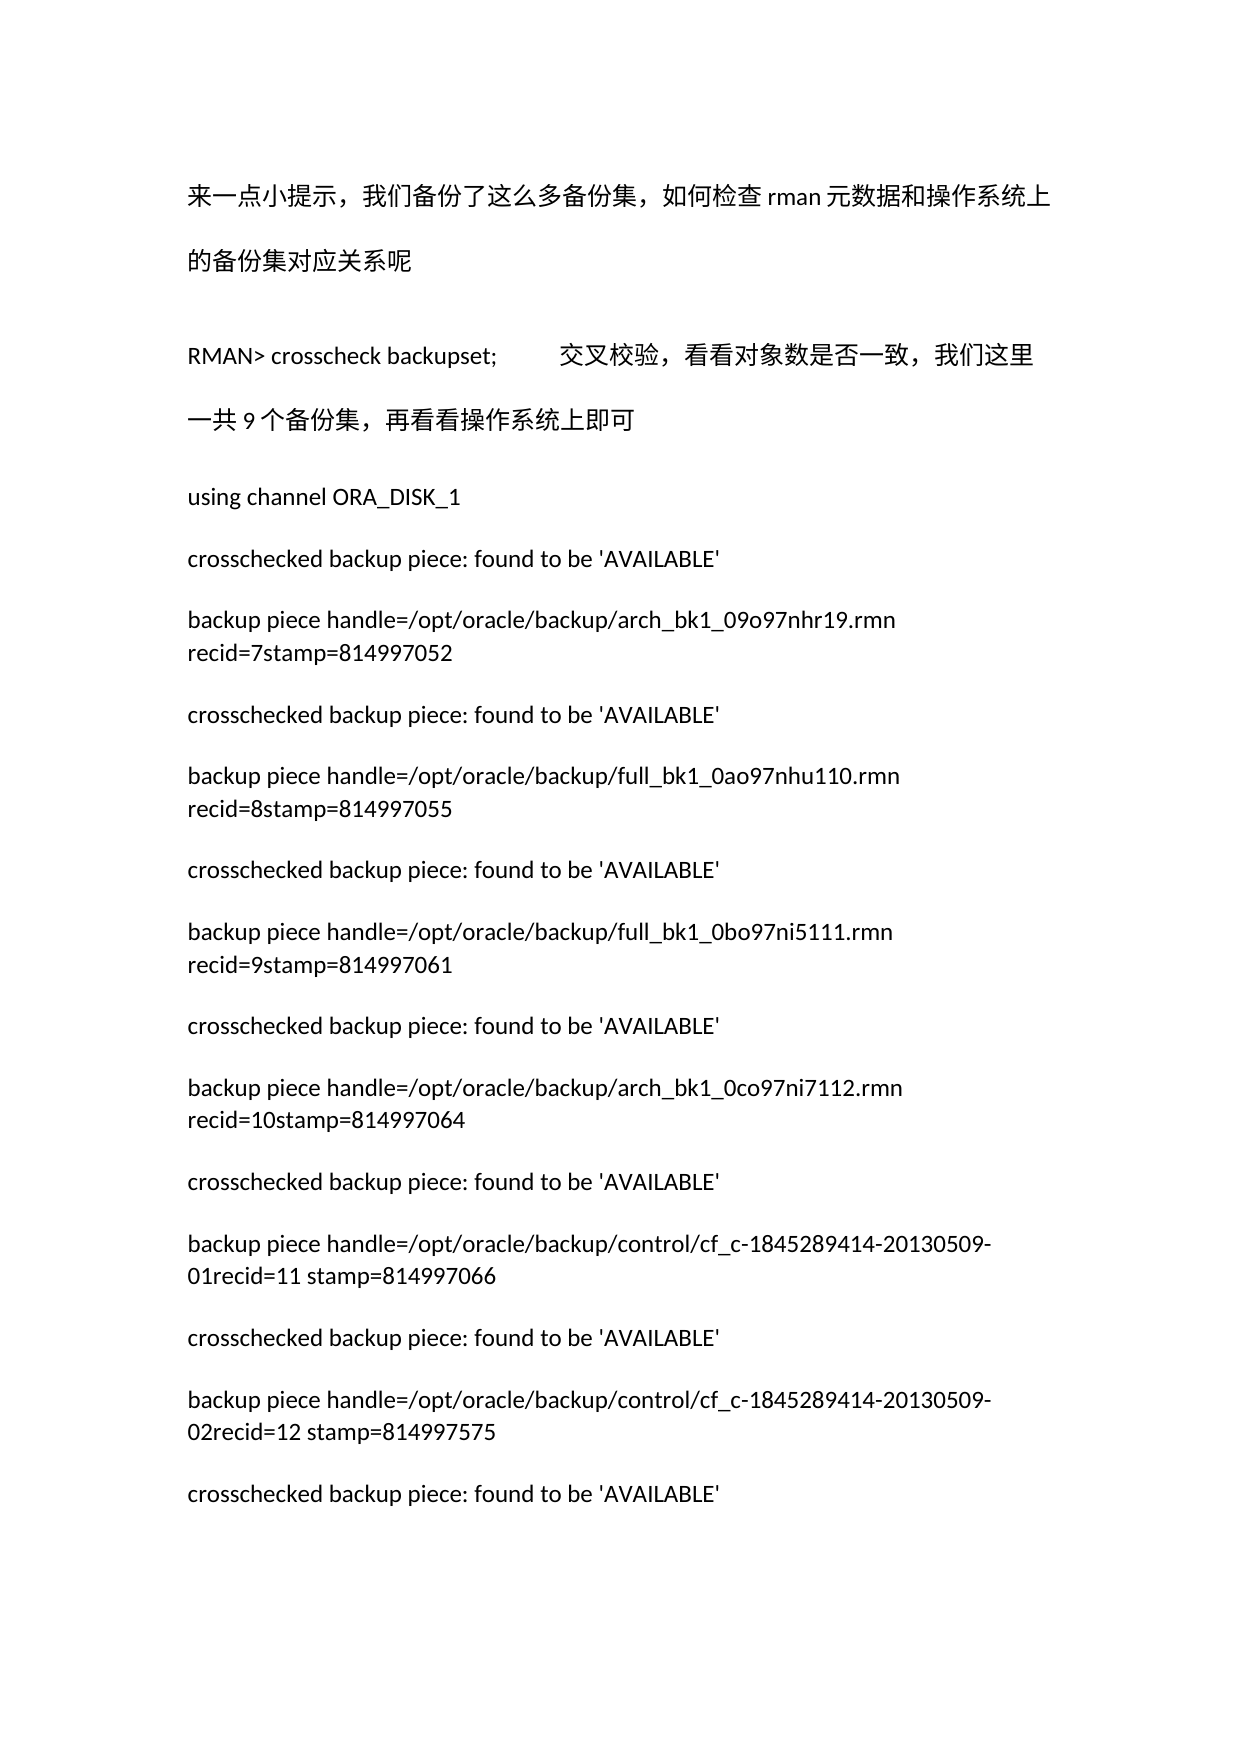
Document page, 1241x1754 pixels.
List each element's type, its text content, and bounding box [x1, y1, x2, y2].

text backup piece handle=/opt/oracle/backup/control/cf_c-1845289414-20130509-02recid=12 stamp=814997575 [187, 1383, 1053, 1448]
text using channel ORA_DISK_1 [187, 480, 1053, 513]
text crosschecked backup piece: found to be 'AVAILABLE' [187, 1165, 1053, 1198]
text 来一点小提示，我们备份了这么多备份集，如何检查rman元数据和操作系统上的备份集对应关系呢 [187, 162, 1053, 292]
text RMAN> crosscheck backupset; 交叉校验，看看对象数是否一致，我们这里一共9个备份集，再看看操作系统上即可 [187, 321, 1053, 451]
text backup piece handle=/opt/oracle/backup/full_bk1_0bo97ni5111.rmn recid=9stamp=814997061 [187, 915, 1053, 980]
text backup piece handle=/opt/oracle/backup/arch_bk1_09o97nhr19.rmn recid=7stamp=814997052 [187, 604, 1053, 669]
text crosschecked backup piece: found to be 'AVAILABLE' [187, 1009, 1053, 1042]
text crosschecked backup piece: found to be 'AVAILABLE' [187, 542, 1053, 574]
text backup piece handle=/opt/oracle/backup/full_bk1_0ao97nhu110.rmn recid=8stamp=814997055 [187, 759, 1053, 824]
text backup piece handle=/opt/oracle/backup/control/cf_c-1845289414-20130509-01recid=11 stamp=814997066 [187, 1227, 1053, 1292]
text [187, 1477, 1053, 1509]
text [187, 1321, 1053, 1354]
text crosschecked backup piece: found to be 'AVAILABLE' [187, 854, 1053, 886]
text backup piece handle=/opt/oracle/backup/arch_bk1_0co97ni7112.rmn recid=10stamp=814997064 [187, 1071, 1053, 1136]
text crosschecked backup piece: found to be 'AVAILABLE' [187, 698, 1053, 730]
